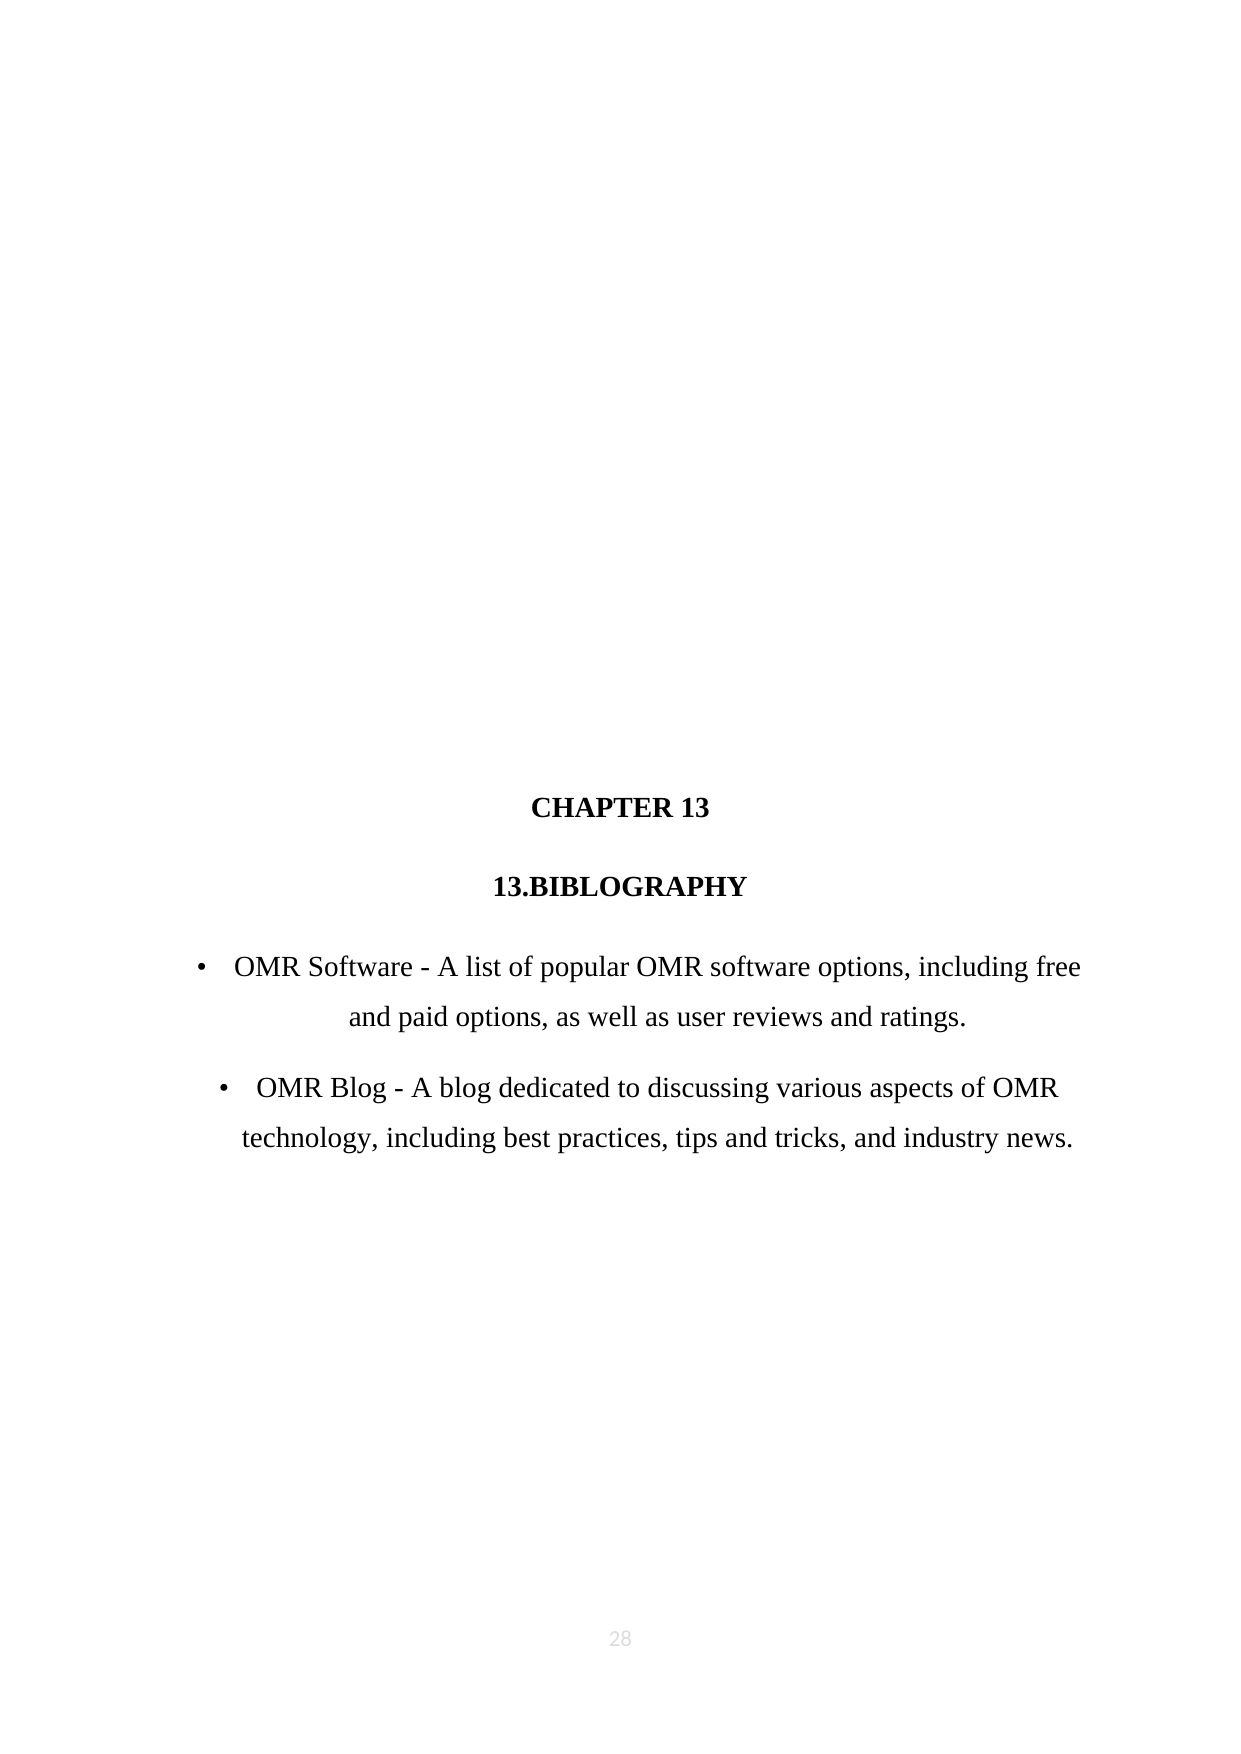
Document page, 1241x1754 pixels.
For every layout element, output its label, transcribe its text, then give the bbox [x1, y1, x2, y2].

text CHAPTER 13 [150, 790, 1090, 823]
text 13.BIBLOGRAPHY [150, 869, 1090, 903]
list OMR Software - A list of popular OMR software options, including free and paid options, as well as user reviews and ratings. [187, 949, 1090, 1033]
list OMR Blog - A blog dedicated to discussing various aspects of OMR technology, including best practices, tips and tricks, and industry news. [187, 1078, 1090, 1162]
